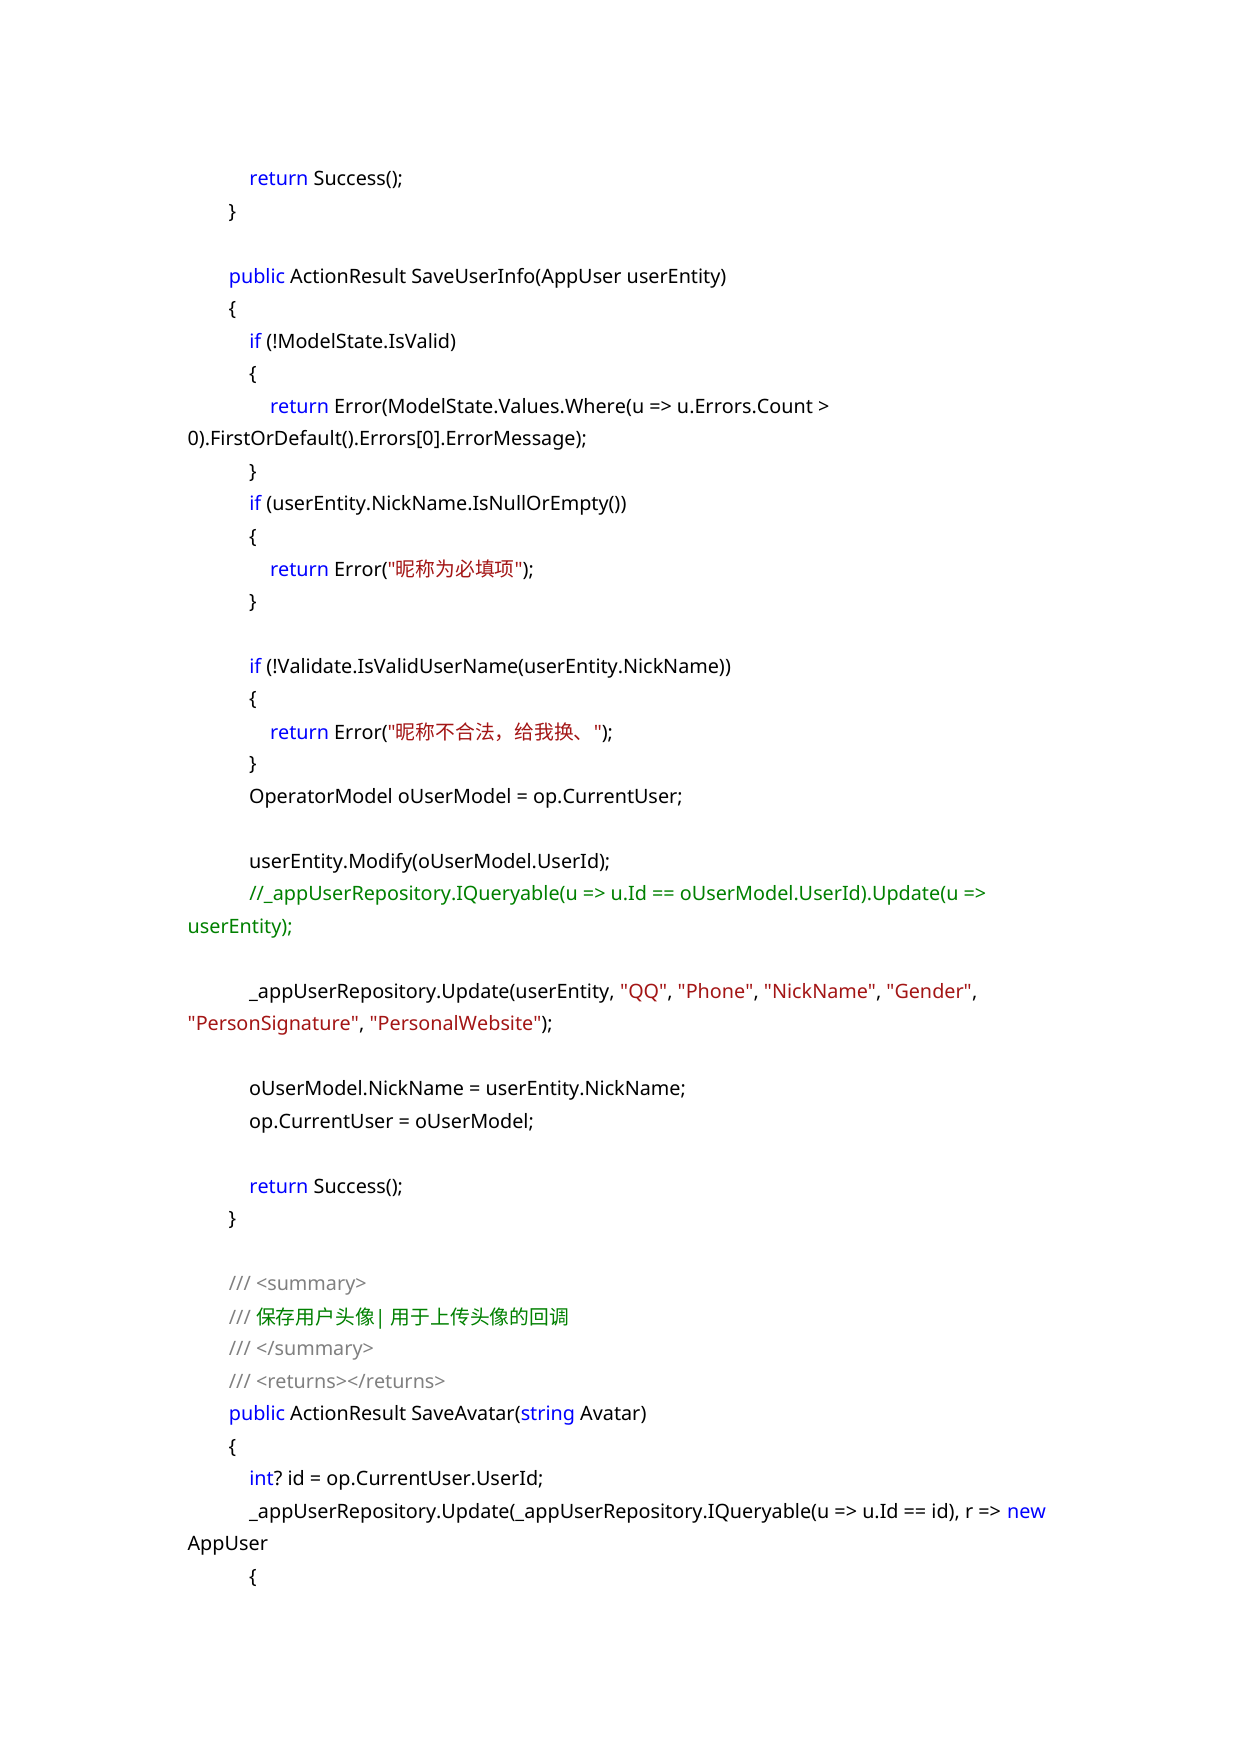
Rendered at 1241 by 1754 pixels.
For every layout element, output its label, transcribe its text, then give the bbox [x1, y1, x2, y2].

text if (userEntity.NickName.IsNullOrEmpty()) [187, 487, 1053, 519]
text { [187, 682, 1053, 714]
text oUserModel.NickName = userEntity.NickName; [187, 1072, 1053, 1104]
text //_appUserRepository.IQueryable(u => u.Id == oUserModel.UserId).Update(u => userEntity); [187, 877, 1053, 942]
text { [187, 292, 1053, 324]
text return Error("昵称不合法，给我换、"); [187, 714, 1053, 747]
text return Success(); [187, 162, 1053, 194]
text } [187, 584, 1053, 617]
text op.CurrentUser = oUserModel; [187, 1104, 1053, 1137]
text public ActionResult SaveUserInfo(AppUser userEntity) [187, 259, 1053, 292]
text /// </summary> [187, 1332, 1053, 1364]
text return Success(); [187, 1169, 1053, 1202]
text int? id = op.CurrentUser.UserId; [187, 1462, 1053, 1494]
text return Error(ModelState.Values.Where(u => u.Errors.Count > 0).FirstOrDefault().Errors[0].ErrorMessage); [187, 389, 1053, 454]
text { [187, 1559, 1053, 1592]
text userEntity.Modify(oUserModel.UserId); [187, 844, 1053, 877]
text return Error("昵称为必填项"); [187, 552, 1053, 584]
text { [187, 357, 1053, 389]
text /// <returns></returns> [187, 1364, 1053, 1397]
text } [187, 454, 1053, 487]
text } [187, 747, 1053, 779]
text if (!ModelState.IsValid) [187, 324, 1053, 357]
text { [187, 519, 1053, 552]
text /// <summary> [187, 1267, 1053, 1299]
text if (!Validate.IsValidUserName(userEntity.NickName)) [187, 649, 1053, 682]
text public ActionResult SaveAvatar(string Avatar) [187, 1397, 1053, 1429]
text /// 保存用户头像| 用于上传头像的回调 [187, 1299, 1053, 1332]
text { [187, 1429, 1053, 1462]
text } [187, 194, 1053, 227]
text OperatorModel oUserModel = op.CurrentUser; [187, 779, 1053, 812]
text } [187, 1202, 1053, 1234]
text _appUserRepository.Update(userEntity, "QQ", "Phone", "NickName", "Gender", "PersonSignature", "PersonalWebsite"); [187, 974, 1053, 1039]
text _appUserRepository.Update(_appUserRepository.IQueryable(u => u.Id == id), r => new AppUser [187, 1494, 1053, 1559]
